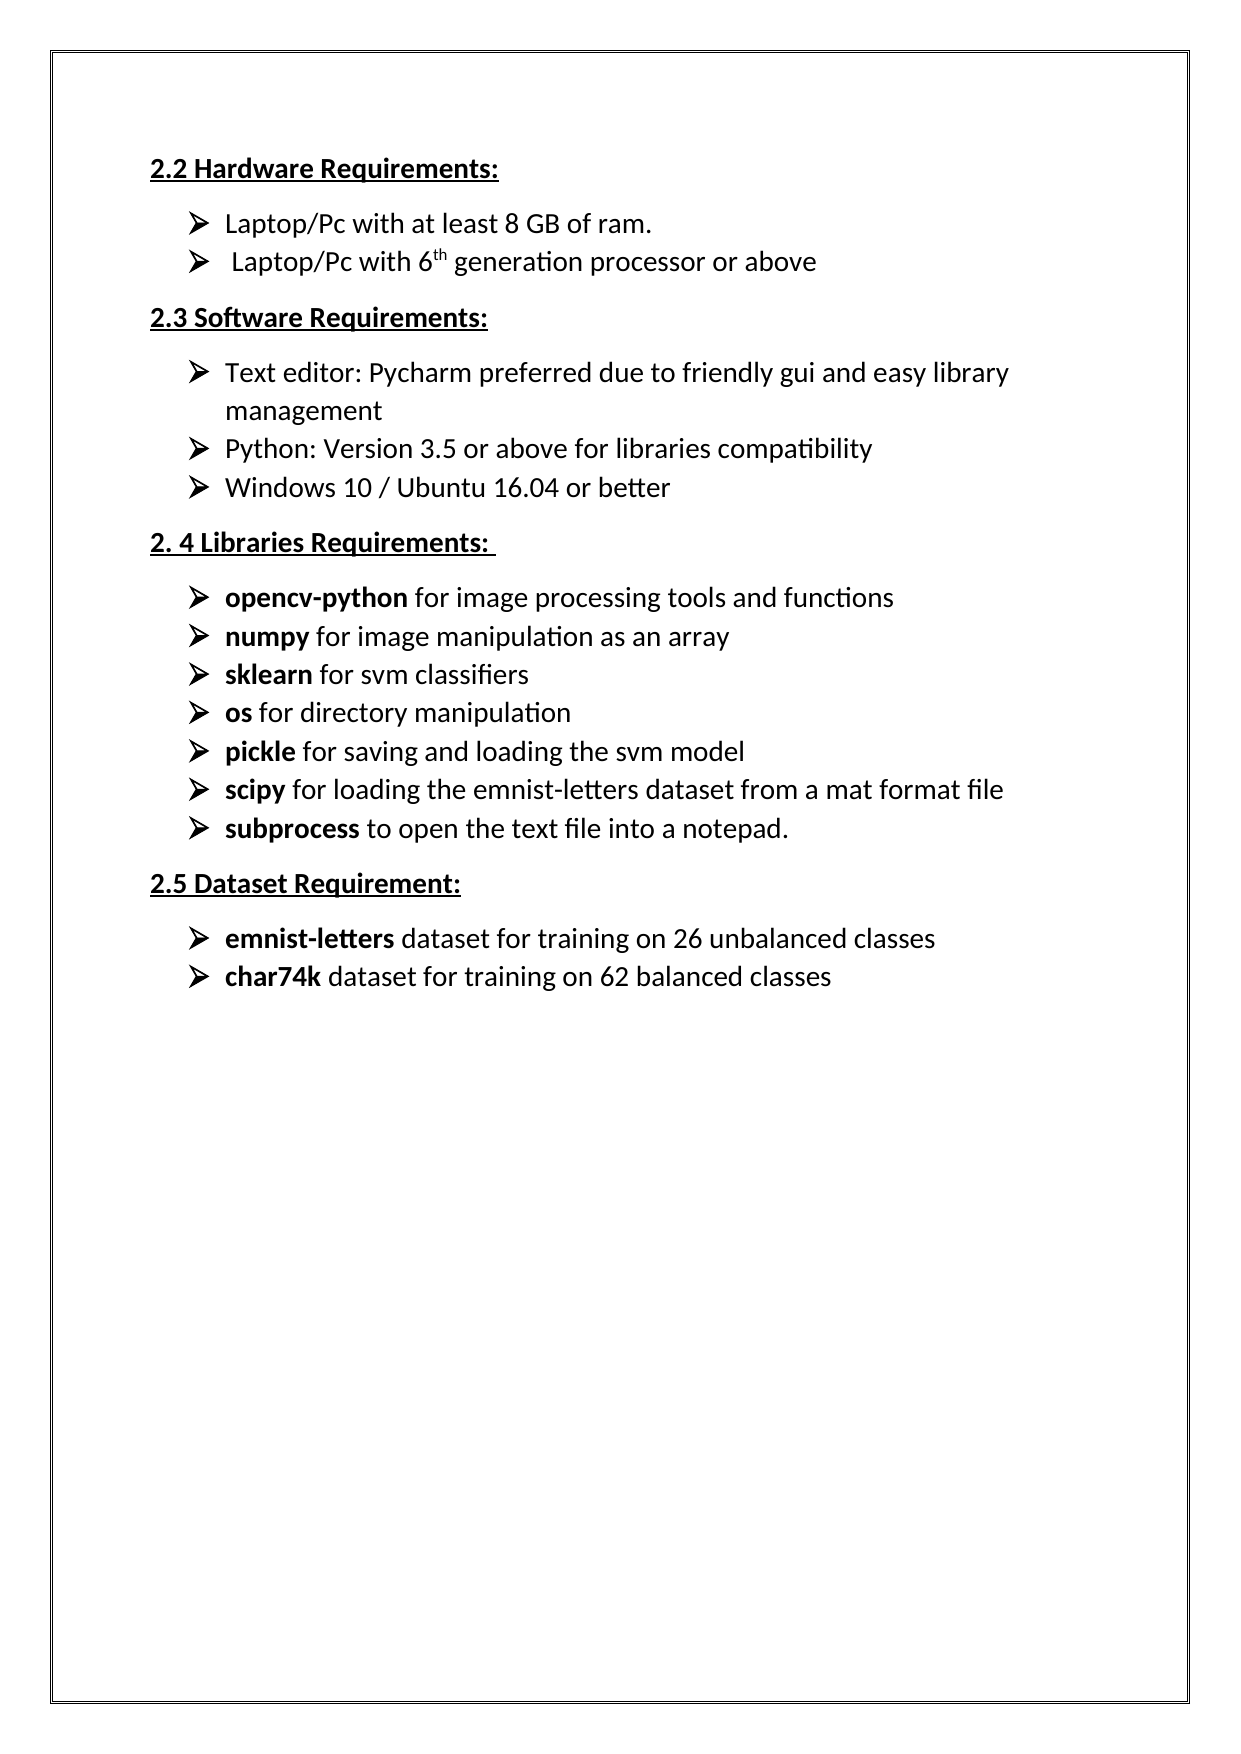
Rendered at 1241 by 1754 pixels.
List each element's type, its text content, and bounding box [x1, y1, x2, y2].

text 2.5 Dataset Requirement: [150, 865, 1090, 901]
list os for directory manipulation [187, 694, 1090, 730]
list numpy for image manipulation as an array [187, 618, 1090, 653]
list Windows 10 / Ubuntu 16.04 or better [187, 469, 1090, 505]
list opencv-python for image processing tools and functions [187, 579, 1090, 615]
list Text editor: Pycharm preferred due to friendly gui and easy library management [187, 354, 1090, 428]
list Laptop/Pc with 6th generation processor or above [187, 243, 1090, 279]
list pickle for saving and loading the svm model [187, 733, 1090, 769]
text 2.2 Hardware Requirements: [150, 150, 1090, 186]
text 2.3 Software Requirements: [150, 299, 1090, 334]
list sklearn for svm classifiers [187, 656, 1090, 692]
list Laptop/Pc with at least 8 GB of ram. [187, 205, 1090, 241]
list scipy for loading the emnist-letters dataset from a mat format file [187, 771, 1090, 807]
text 2. 4 Libraries Requirements: [150, 524, 1090, 560]
list Python: Version 3.5 or above for libraries compatibility [187, 431, 1090, 466]
list emnist-letters dataset for training on 26 unbalanced classes [187, 920, 1090, 956]
list subprocess to open the text file into a notepad. [187, 810, 1090, 846]
list char74k dataset for training on 62 balanced classes [187, 958, 1090, 994]
